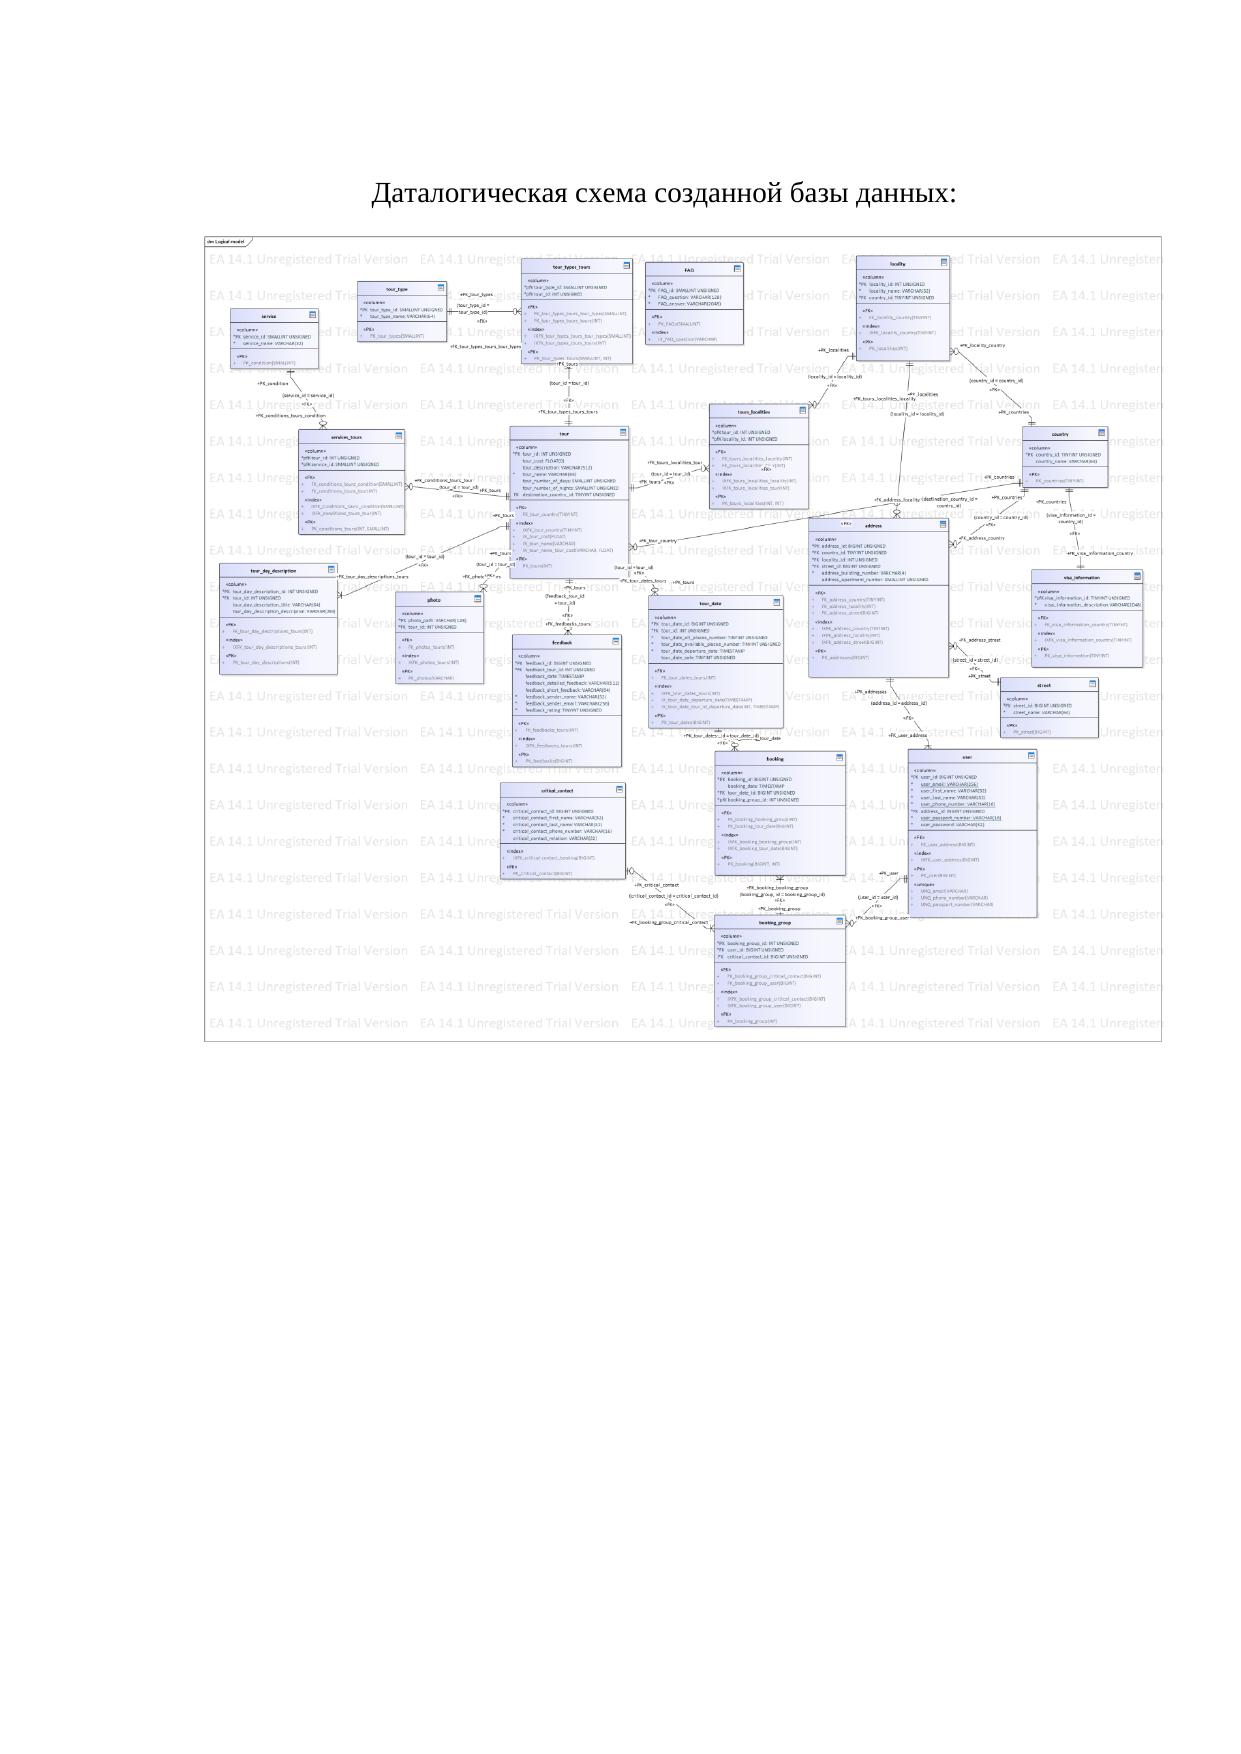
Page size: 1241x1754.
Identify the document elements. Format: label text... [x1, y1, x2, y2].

text Даталогическая схема созданной базы данных: [112, 175, 1128, 208]
picture [201, 233, 1164, 1044]
